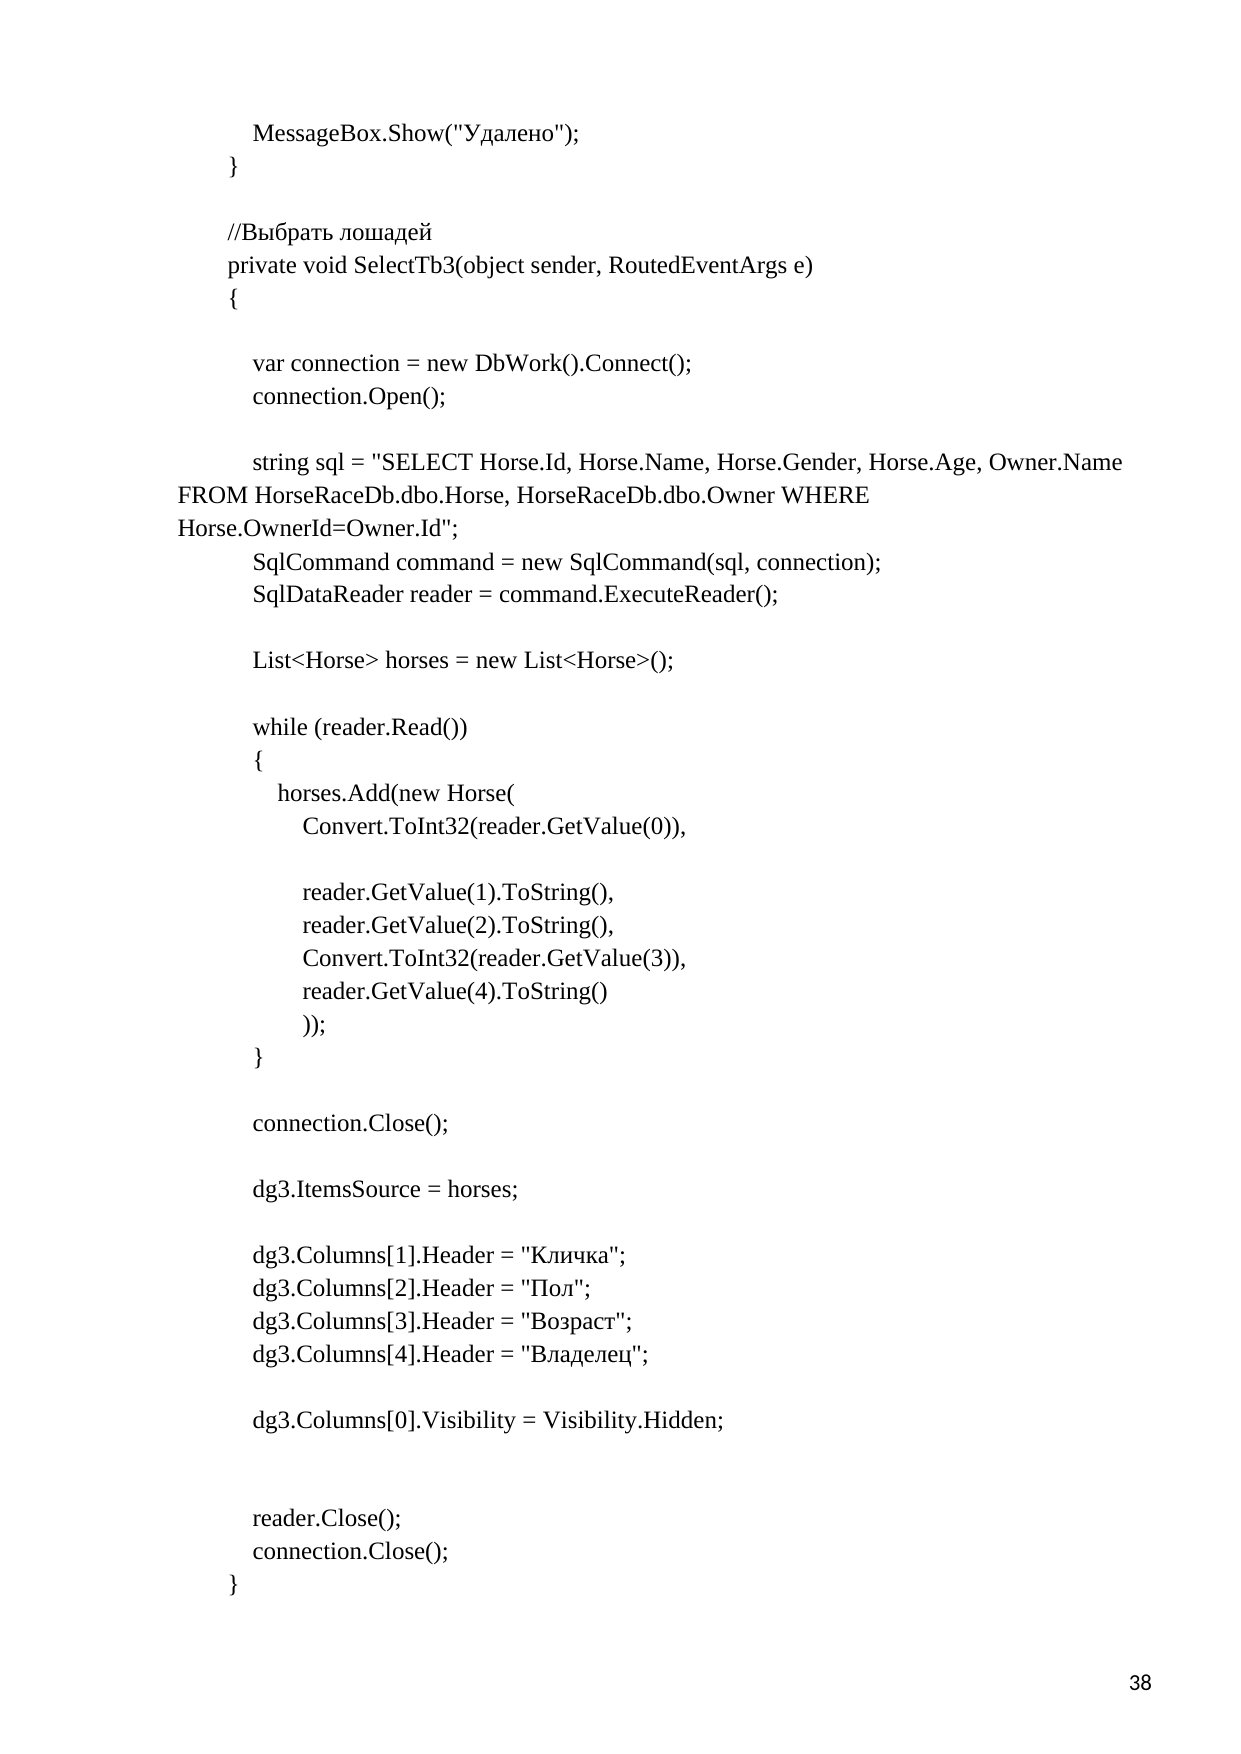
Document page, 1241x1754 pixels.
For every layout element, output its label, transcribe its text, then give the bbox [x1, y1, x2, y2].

text } [177, 1569, 1152, 1598]
text dg3.ItemsSource = horses; [177, 1174, 1152, 1203]
text reader.GetValue(4).ToString() [177, 976, 1152, 1004]
text horses.Add(new Horse( [177, 778, 1152, 806]
text { [177, 283, 1152, 312]
text SqlCommand command = new SqlCommand(sql, connection); [177, 547, 1152, 575]
text reader.GetValue(2).ToString(), [177, 910, 1152, 938]
text //Выбрать лошадей [177, 217, 1152, 246]
text reader.Close(); [177, 1503, 1152, 1532]
text MessageBox.Show("Удалено"); [177, 118, 1152, 147]
text dg3.Columns[2].Header = "Пол"; [177, 1273, 1152, 1302]
text connection.Close(); [177, 1536, 1152, 1565]
text } [177, 151, 1152, 180]
text SqlDataReader reader = command.ExecuteReader(); [177, 579, 1152, 608]
text )); [177, 1009, 1152, 1038]
text Convert.ToInt32(reader.GetValue(0)), [177, 811, 1152, 839]
text private void SelectTb3(object sender, RoutedEventArgs e) [177, 250, 1152, 279]
text { [177, 745, 1152, 773]
text dg3.Columns[0].Visibility = Visibility.Hidden; [177, 1405, 1152, 1434]
text reader.GetValue(1).ToString(), [177, 877, 1152, 906]
text string sql = "SELECT Horse.Id, Horse.Name, Horse.Gender, Horse.Age, Owner.Name FROM HorseRaceDb.dbo.Horse, HorseRaceDb.dbo.Owner WHERE Horse.OwnerId=Owner.Id"; [177, 447, 1152, 542]
text } [177, 1042, 1152, 1071]
text connection.Close(); [177, 1108, 1152, 1137]
text dg3.Columns[4].Header = "Владелец"; [177, 1339, 1152, 1368]
text dg3.Columns[3].Header = "Возраст"; [177, 1306, 1152, 1335]
text dg3.Columns[1].Header = "Кличка"; [177, 1240, 1152, 1269]
text var connection = new DbWork().Connect(); [177, 348, 1152, 377]
text while (reader.Read()) [177, 712, 1152, 740]
text List<Horse> horses = new List<Horse>(); [177, 646, 1152, 674]
text connection.Open(); [177, 381, 1152, 410]
text Convert.ToInt32(reader.GetValue(3)), [177, 943, 1152, 972]
